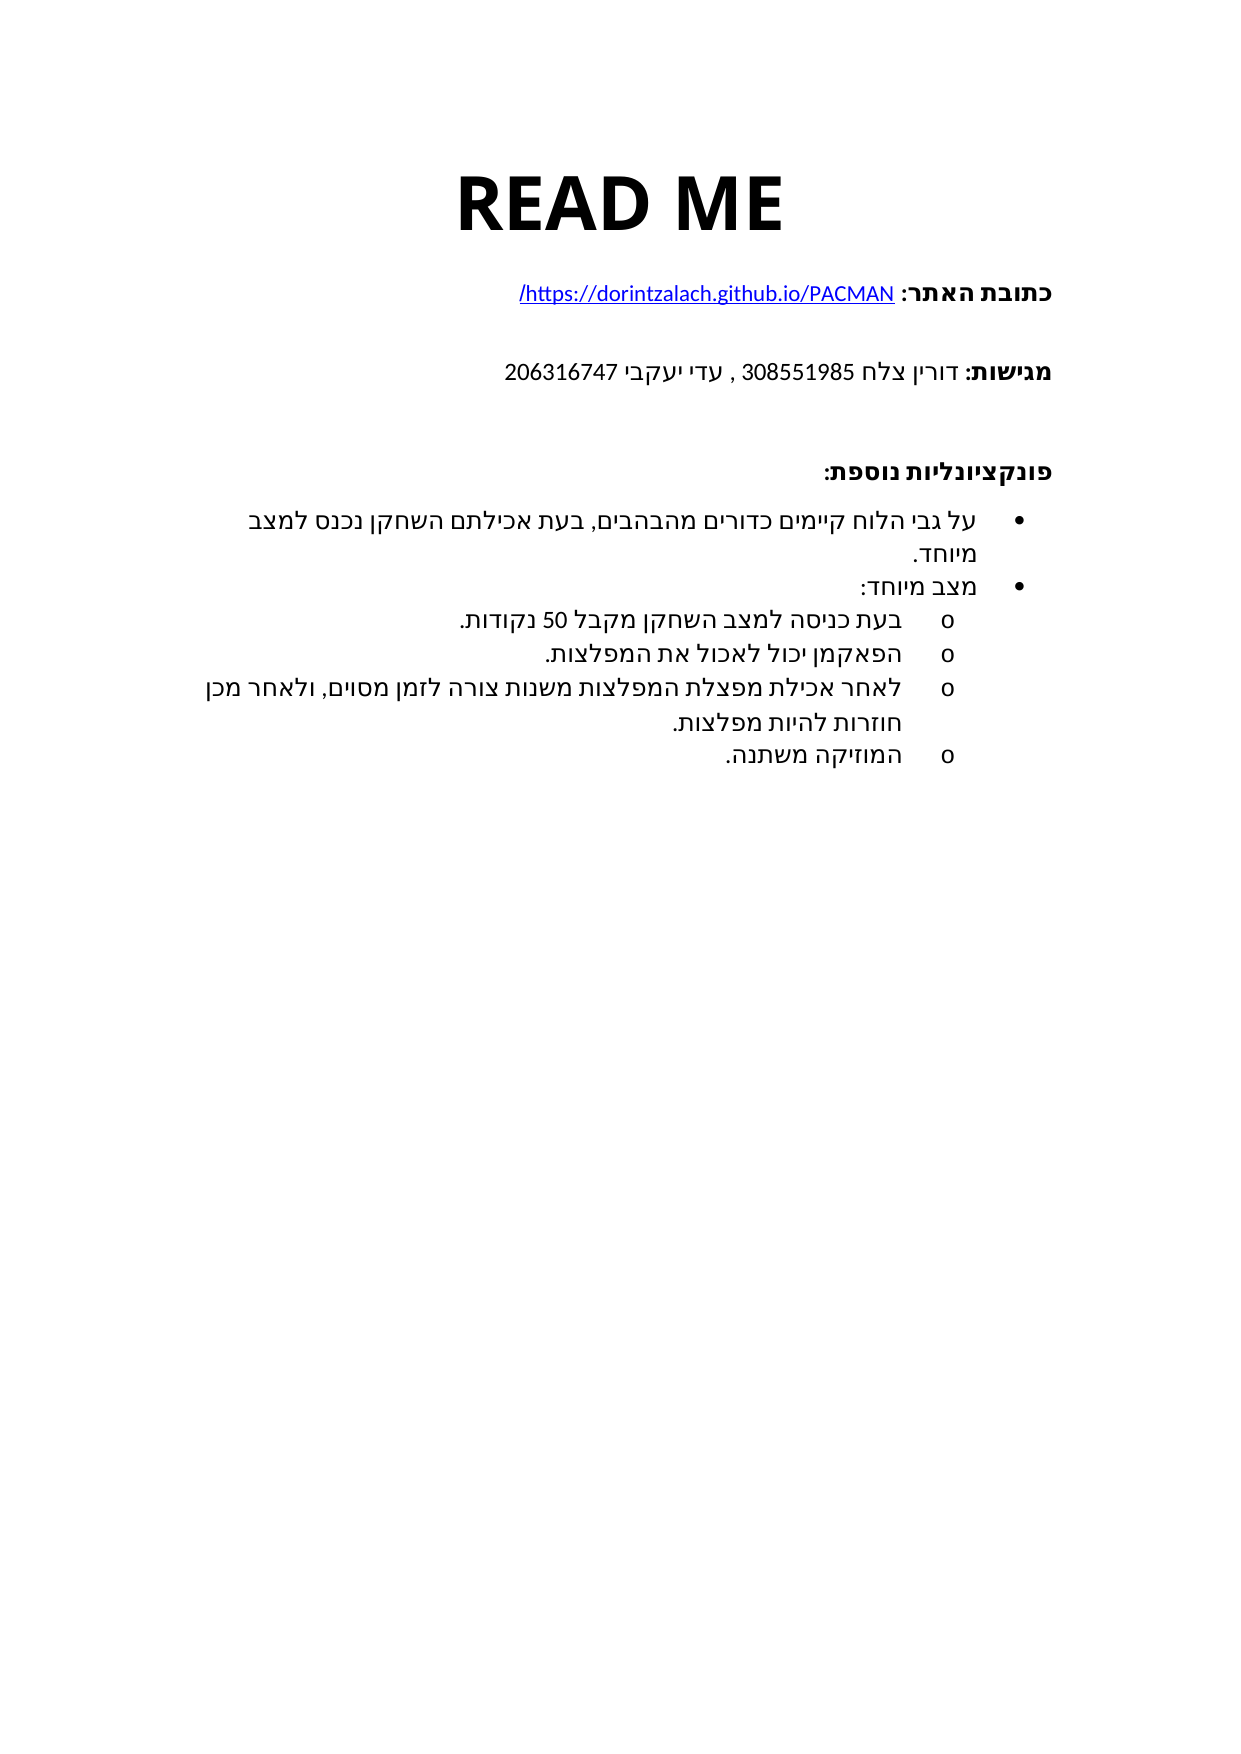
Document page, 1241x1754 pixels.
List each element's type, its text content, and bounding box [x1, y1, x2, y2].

list לאחר אכילת מפצלת המפלצות משנות צורה לזמן מסוים, ולאחר מכן חוזרות להיות מפלצות. [187, 673, 940, 737]
list מצב מיוחד: [187, 571, 1015, 602]
text פונקציונליות נוספת: [187, 456, 1053, 486]
list המוזיקה משתנה. [187, 740, 940, 771]
text מגישות: דורין צלח 308551985 , עדי יעקבי 206316747 [187, 357, 1053, 387]
text כתובת האתר: https://dorintzalach.github.io/PACMAN/ [187, 277, 1053, 338]
text READ ME [187, 150, 1053, 252]
list על גבי הלוח קיימים כדורים מהבהבים, בעת אכילתם השחקן נכנס למצב מיוחד. [187, 505, 1015, 569]
list הפאקמן יכול לאכול את המפלצות. [187, 638, 940, 670]
list בעת כניסה למצב השחקן מקבל 50 נקודות. [187, 604, 940, 636]
